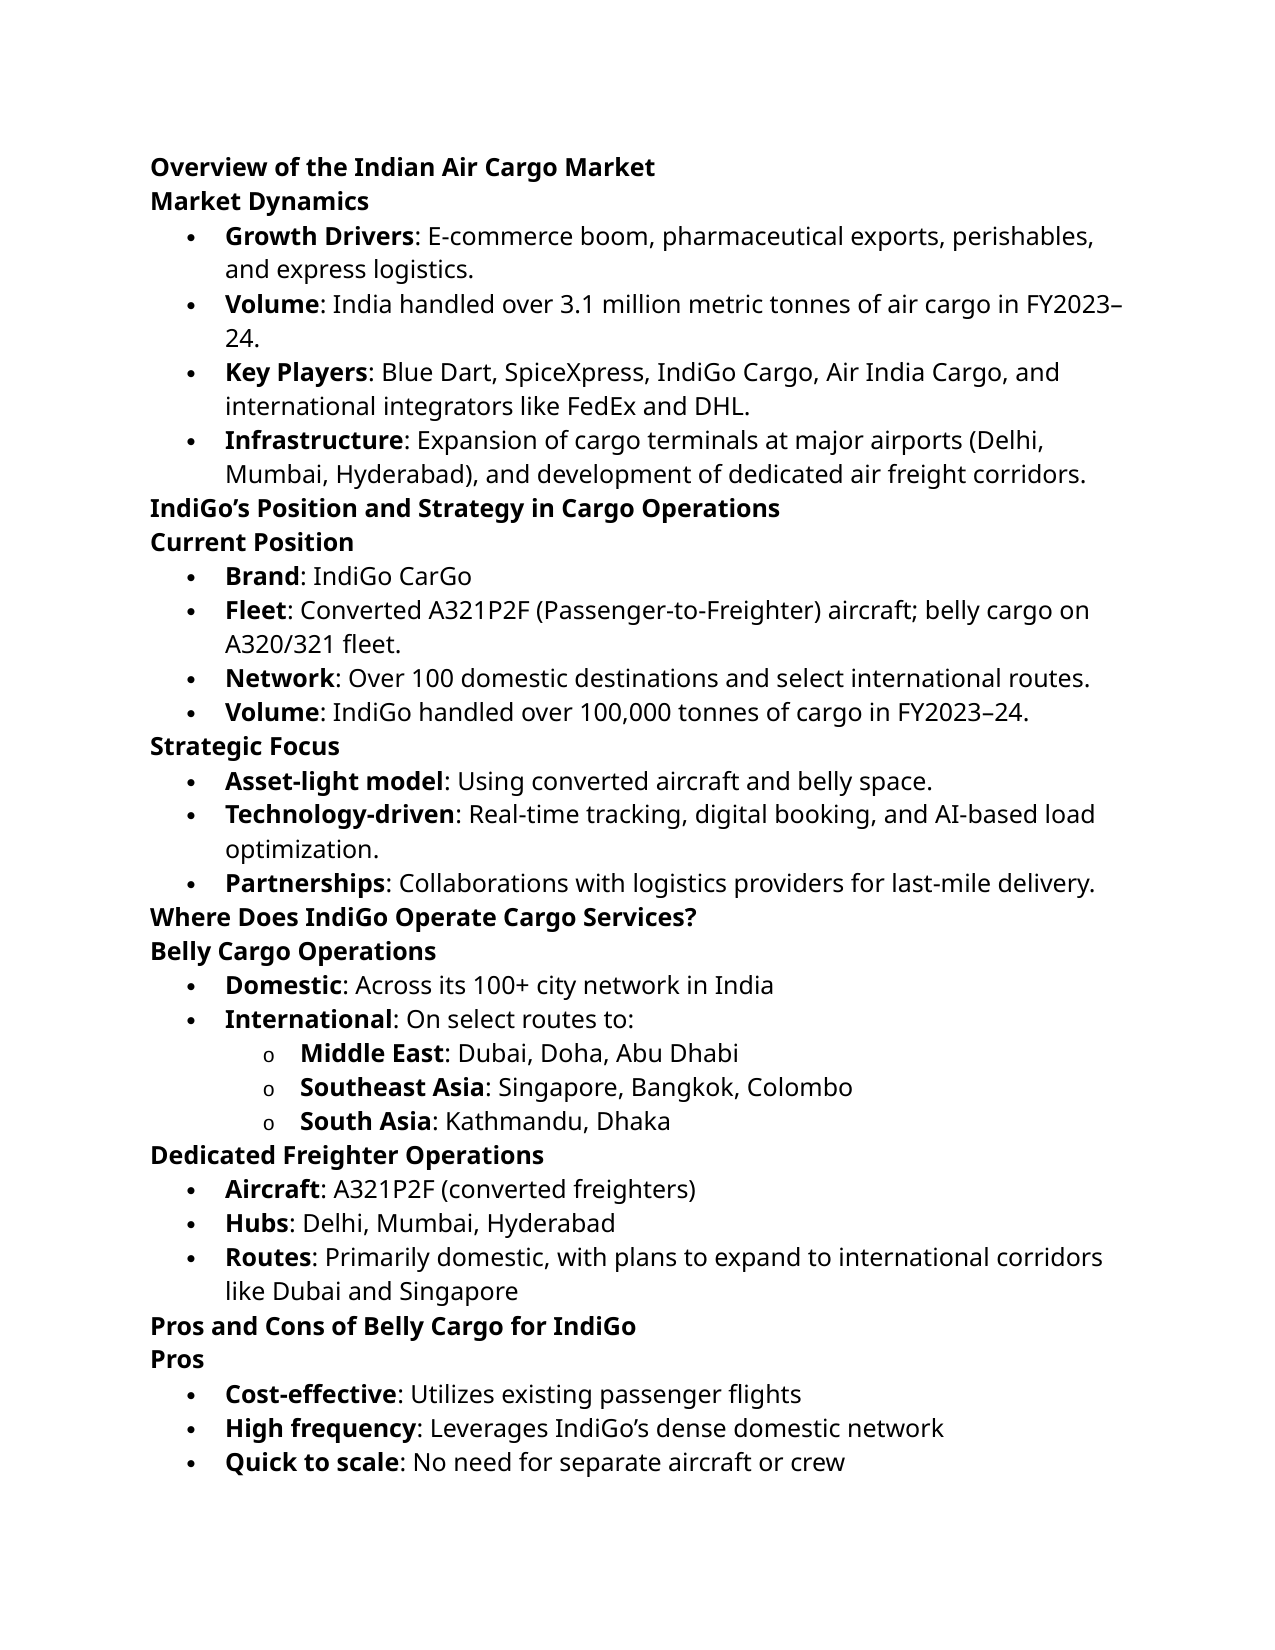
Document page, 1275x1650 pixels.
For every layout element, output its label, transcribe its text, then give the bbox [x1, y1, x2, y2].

list Asset-light model: Using converted aircraft and belly space. [187, 763, 1125, 797]
list Southeast Asia: Singapore, Bangkok, Colombo [262, 1070, 1125, 1104]
list Fleet: Converted A321P2F (Passenger-to-Freighter) aircraft; belly cargo on A320/321 fleet. [187, 593, 1125, 661]
text Dedicated Freighter Operations [150, 1138, 1125, 1172]
text Market Dynamics [150, 184, 1125, 218]
text Strategic Focus [150, 729, 1125, 763]
text IndiGo’s Position and Strategy in Cargo Operations [150, 491, 1125, 525]
list South Asia: Kathmandu, Dhaka [262, 1104, 1125, 1138]
text Where Does IndiGo Operate Cargo Services? [150, 899, 1125, 933]
list Technology-driven: Real-time tracking, digital booking, and AI-based load optimization. [187, 797, 1125, 865]
list Hubs: Delhi, Mumbai, Hyderabad [187, 1206, 1125, 1240]
list Middle East: Dubai, Doha, Abu Dhabi [262, 1036, 1125, 1070]
list Network: Over 100 domestic destinations and select international routes. [187, 661, 1125, 695]
list Volume: IndiGo handled over 100,000 tonnes of cargo in FY2023–24. [187, 695, 1125, 729]
text Current Position [150, 525, 1125, 559]
text Pros [150, 1342, 1125, 1376]
list High frequency: Leverages IndiGo’s dense domestic network [187, 1410, 1125, 1444]
text Overview of the Indian Air Cargo Market [150, 150, 1125, 184]
list Growth Drivers: E-commerce boom, pharmaceutical exports, perishables, and express logistics. [187, 218, 1125, 286]
list Routes: Primarily domestic, with plans to expand to international corridors like Dubai and Singapore [187, 1240, 1125, 1308]
list Quick to scale: No need for separate aircraft or crew [187, 1444, 1125, 1478]
list Brand: IndiGo CarGo [187, 559, 1125, 593]
list Aircraft: A321P2F (converted freighters) [187, 1172, 1125, 1206]
list Volume: India handled over 3.1 million metric tonnes of air cargo in FY2023–24. [187, 286, 1125, 354]
text Belly Cargo Operations [150, 933, 1125, 967]
list Key Players: Blue Dart, SpiceXpress, IndiGo Cargo, Air India Cargo, and international integrators like FedEx and DHL. [187, 354, 1125, 422]
list International: On select routes to: [187, 1002, 1125, 1036]
list Infrastructure: Expansion of cargo terminals at major airports (Delhi, Mumbai, Hyderabad), and development of dedicated air freight corridors. [187, 422, 1125, 491]
list Partnerships: Collaborations with logistics providers for last-mile delivery. [187, 865, 1125, 899]
text Pros and Cons of Belly Cargo for IndiGo [150, 1308, 1125, 1342]
list Cost-effective: Utilizes existing passenger flights [187, 1376, 1125, 1410]
list Domestic: Across its 100+ city network in India [187, 967, 1125, 1002]
